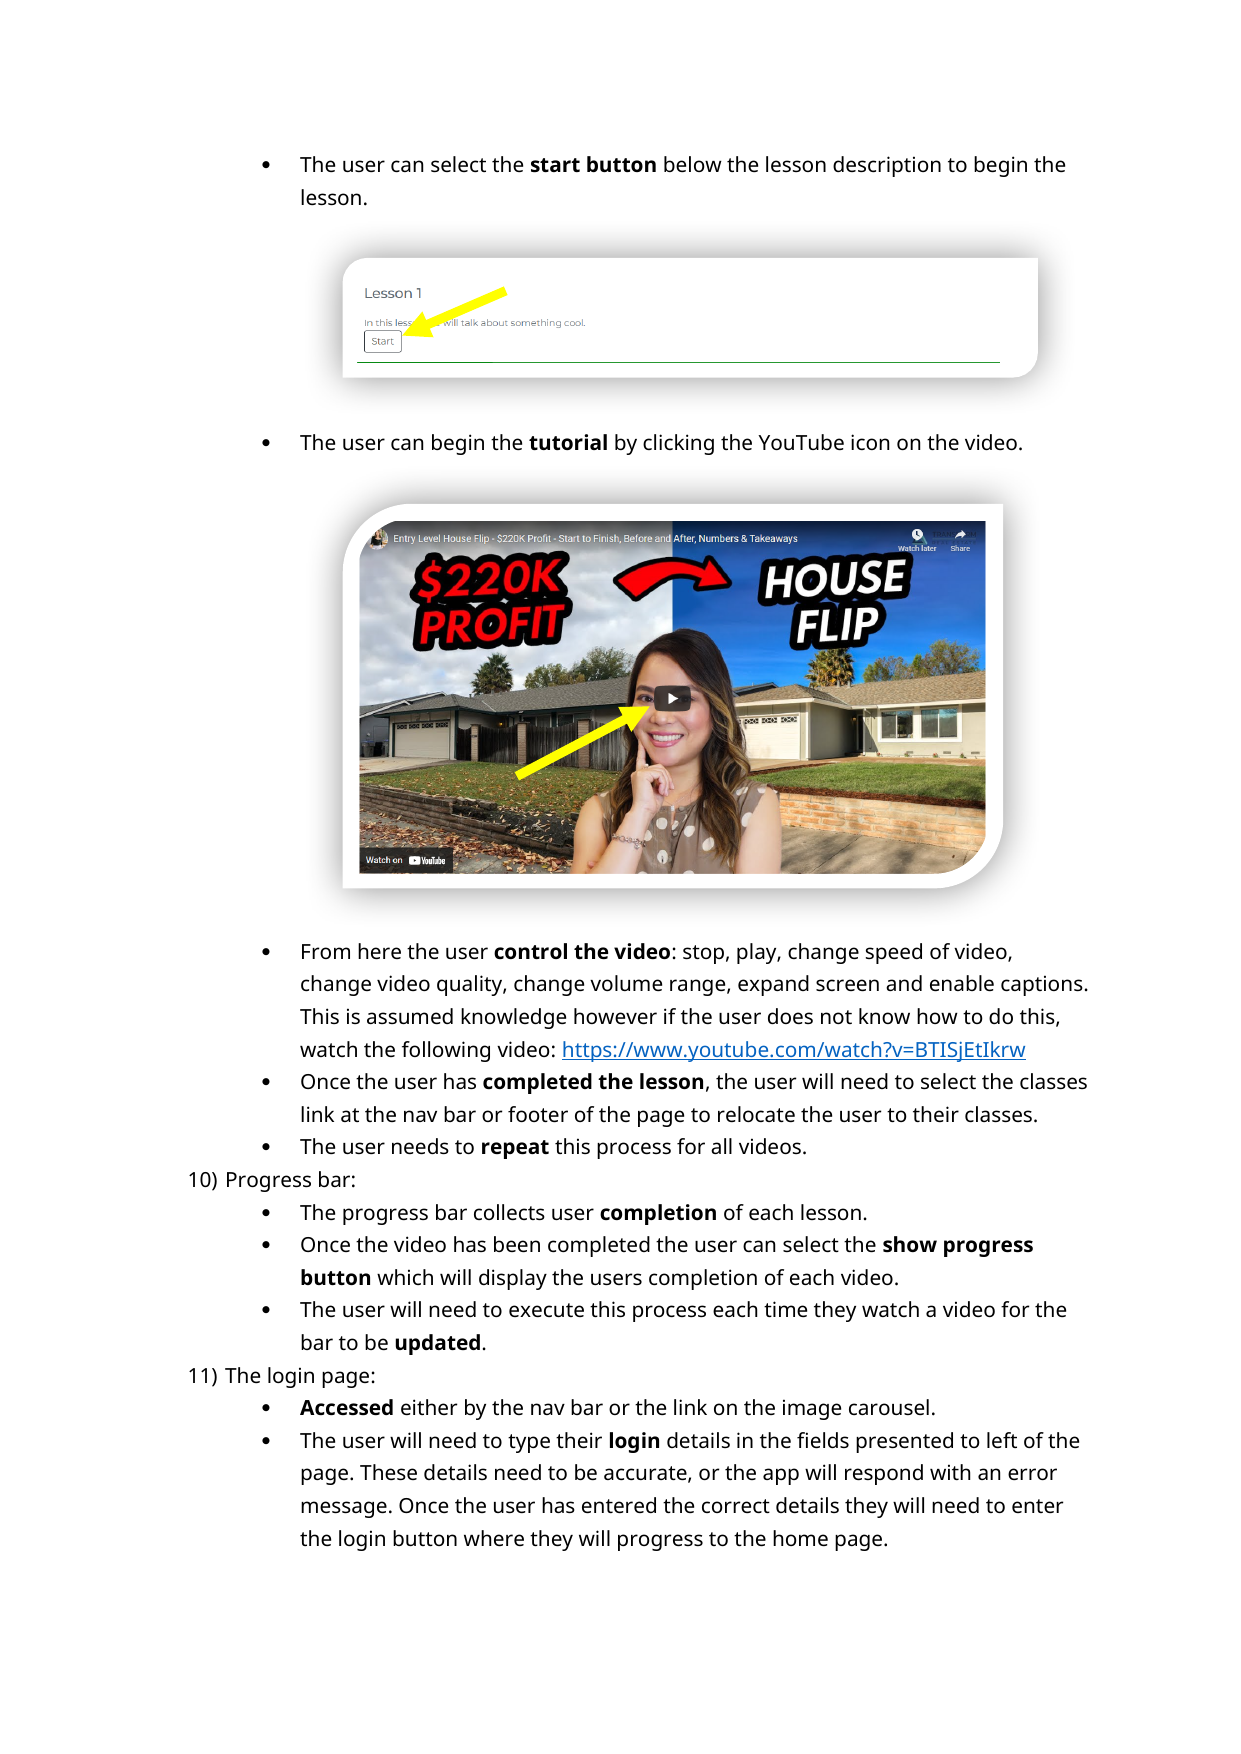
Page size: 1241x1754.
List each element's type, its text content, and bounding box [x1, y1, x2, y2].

list Once the video has been completed the user can select the show progress button which will display the users completion of each video. [262, 1230, 1090, 1291]
list The user can select the start button below the lesson description to begin the lesson. [262, 150, 1090, 211]
list The user will need to execute this process each time they watch a video for the bar to be updated. [262, 1296, 1090, 1357]
picture [358, 519, 988, 873]
list Accessed either by the nav bar or the link on the image carousel. [262, 1393, 1090, 1422]
list The user needs to repeat this process for all videos. [262, 1132, 1090, 1161]
list From here the user control the video: stop, play, change speed of video, change video quality, change volume range, expand screen and enable captions. This is assumed knowledge however if the user does not know how to do this, watch the following video: https://www.youtube.com/watch?v=BTISjEtIkrw [262, 937, 1090, 1063]
list Once the user has completed the lesson, the user will need to select the classes link at the nav bar or footer of the page to relocate the user to their classes. [262, 1067, 1090, 1128]
list The user can begin the tutorial by clicking the YouTube icon on the video. [262, 428, 1090, 457]
list The progress bar collects user completion of each lesson. [262, 1198, 1090, 1226]
picture [358, 273, 1023, 363]
list Progress bar: [187, 1165, 1090, 1193]
list The user will need to type their login details in the fields presented to left of the page. These details need to be accurate, or the app will respond with an error message. Once the user has entered the correct details they will need to enter the login button where they will progress to the home page. [262, 1426, 1090, 1552]
list The login page: [187, 1361, 1090, 1389]
